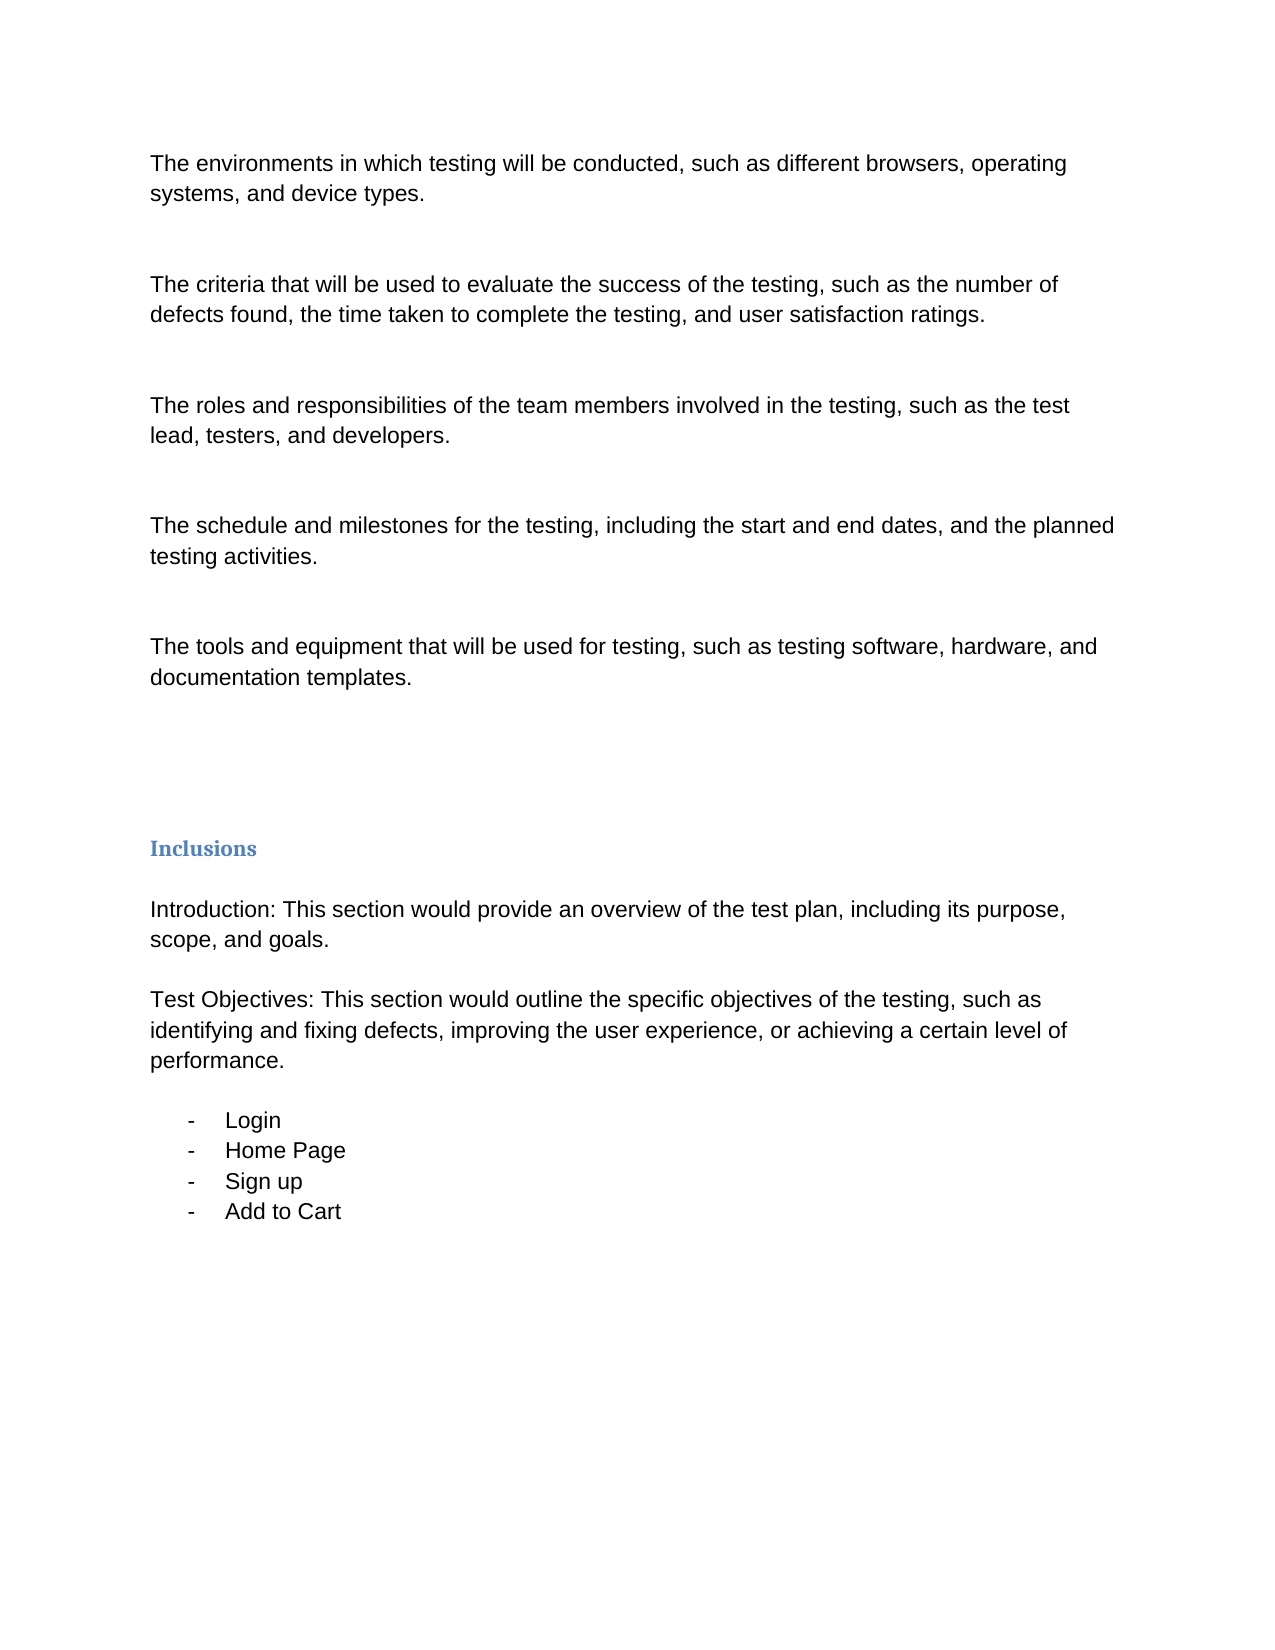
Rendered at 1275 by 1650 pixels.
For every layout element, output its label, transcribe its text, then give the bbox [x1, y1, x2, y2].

list Home Page [187, 1137, 1125, 1164]
list Sign up [187, 1168, 1125, 1194]
text Introduction: This section would provide an overview of the test plan, including its purpose, scope, and goals. [150, 896, 1125, 952]
list Add to Cart [187, 1198, 1125, 1224]
text The criteria that will be used to evaluate the success of the testing, such as the number of defects found, the time taken to complete the testing, and user satisfaction ratings. [150, 271, 1125, 327]
text Test Objectives: This section would outline the specific objectives of the testing, such as identifying and fixing defects, improving the user experience, or achieving a certain level of performance. [150, 986, 1125, 1073]
text The environments in which testing will be conducted, such as different browsers, operating systems, and device types. [150, 150, 1125, 207]
subtitle Inclusions [150, 835, 1125, 862]
list Login [187, 1107, 1125, 1134]
text The schedule and milestones for the testing, including the start and end dates, and the planned testing activities. [150, 512, 1125, 569]
text The roles and responsibilities of the team members involved in the testing, such as the test lead, testers, and developers. [150, 392, 1125, 448]
text The tools and equipment that will be used for testing, such as testing software, hardware, and documentation templates. [150, 633, 1125, 690]
